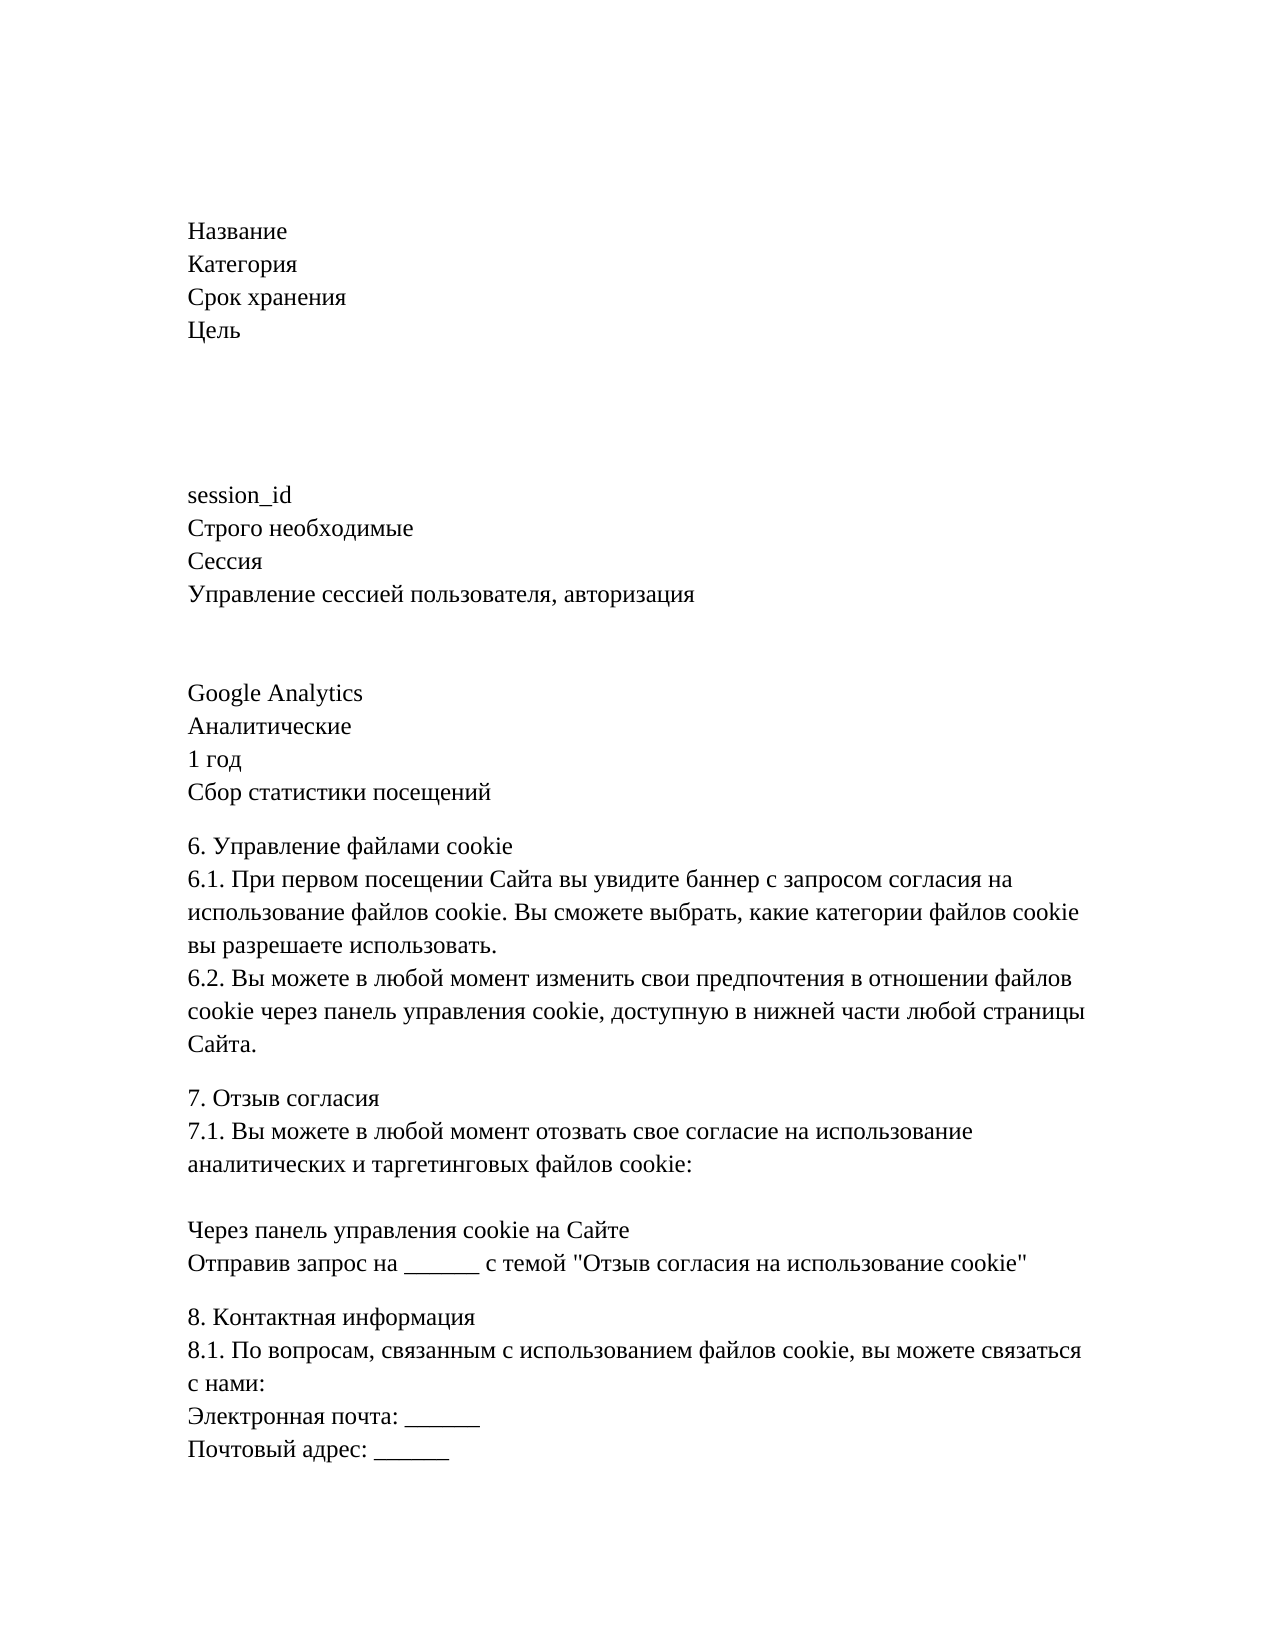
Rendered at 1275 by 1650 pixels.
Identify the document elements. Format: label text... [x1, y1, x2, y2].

text 8. Контактная информация 8.1. По вопросам, связанным с использованием файлов cookie, вы можете связаться с нами: Электронная почта: ______ Почтовый адрес: ______ [187, 1302, 1087, 1463]
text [187, 150, 1087, 806]
text 6. Управление файлами cookie 6.1. При первом посещении Сайта вы увидите баннер с запросом согласия на использование файлов cookie. Вы сможете выбрать, какие категории файлов cookie вы разрешаете использовать. 6.2. Вы можете в любой момент изменить свои предпочтения в отношении файлов cookie через панель управления cookie, доступную в нижней части любой страницы Сайта. [187, 831, 1087, 1058]
text 7. Отзыв согласия 7.1. Вы можете в любой момент отозвать свое согласие на использование аналитических и таргетинговых файлов cookie: Через панель управления cookie на Сайте Отправив запрос на ______ с темой "Отзыв согласия на использование cookie" [187, 1083, 1087, 1277]
